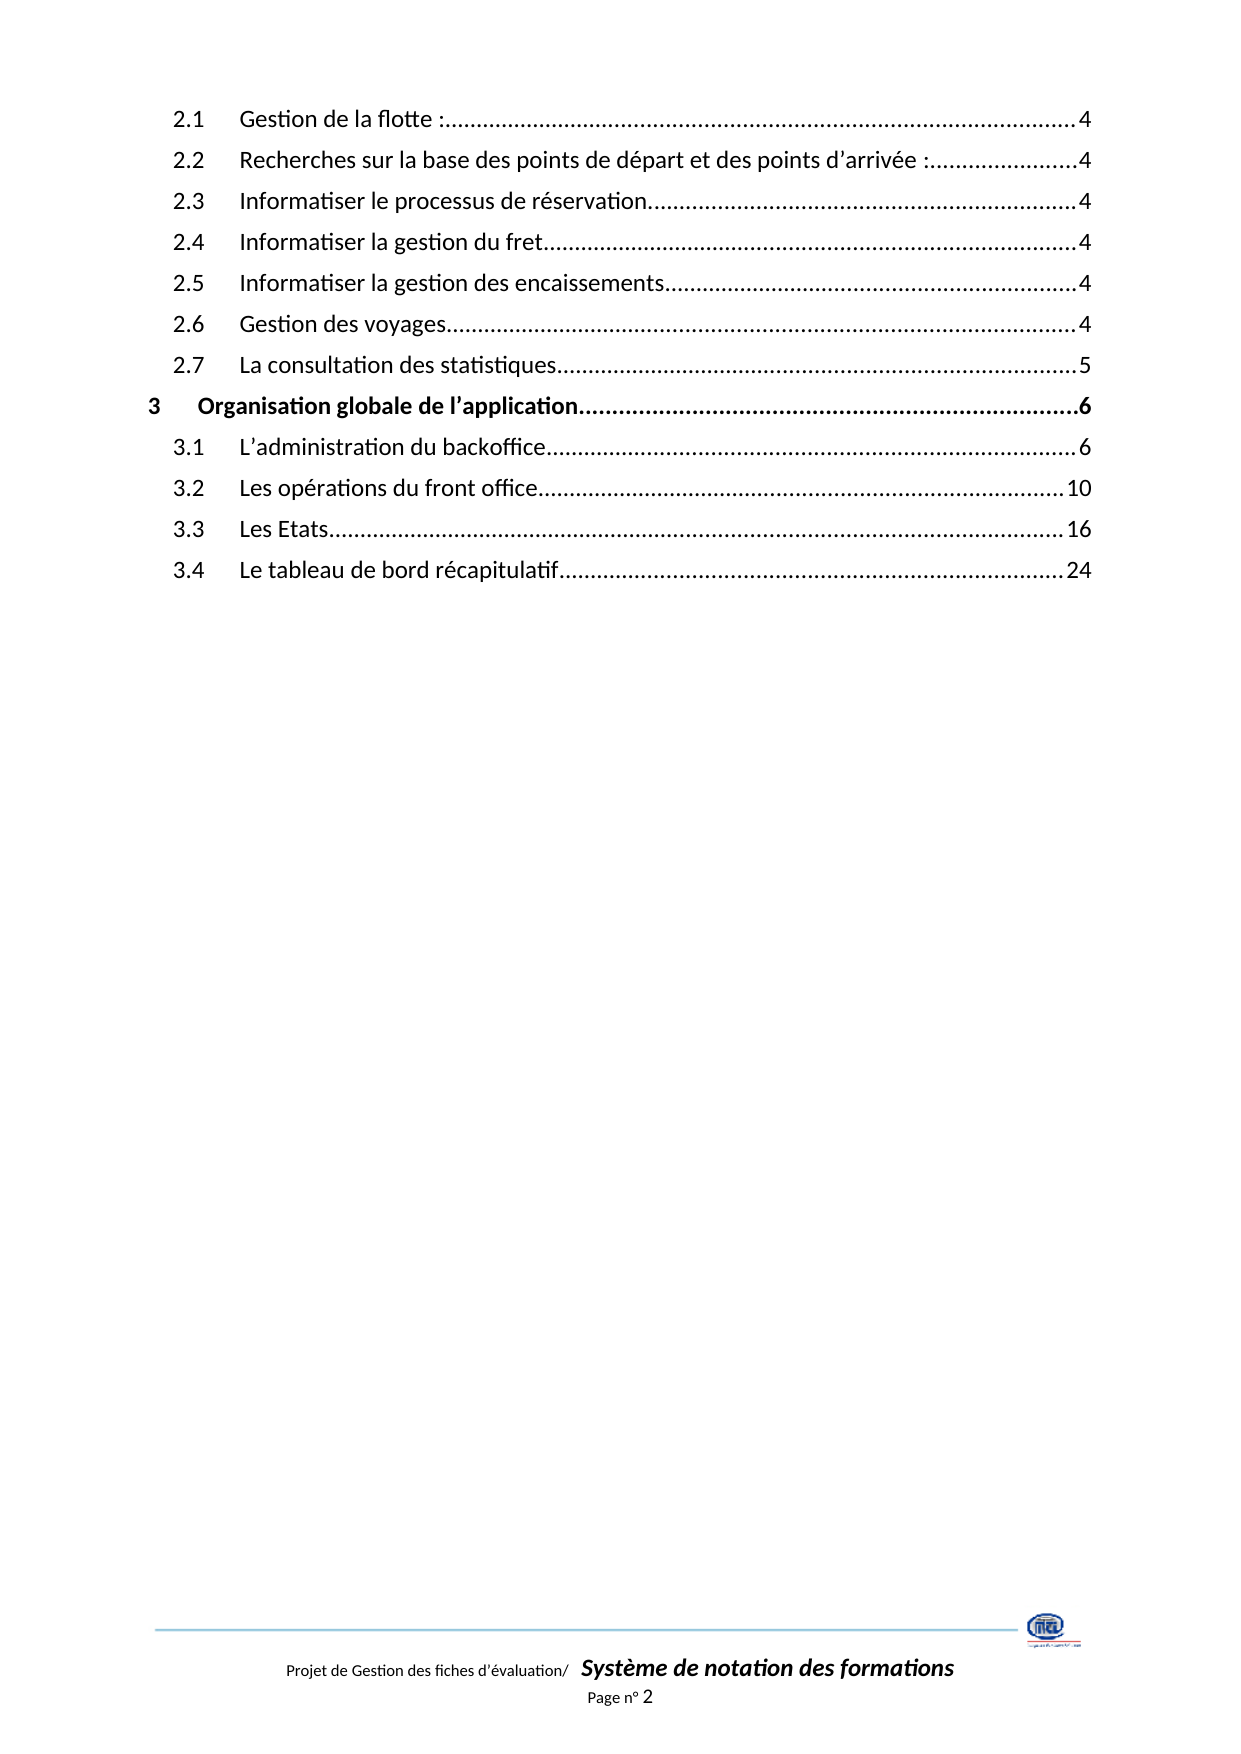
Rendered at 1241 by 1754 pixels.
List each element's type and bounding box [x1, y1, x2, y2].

picture [147, 1605, 1093, 1653]
